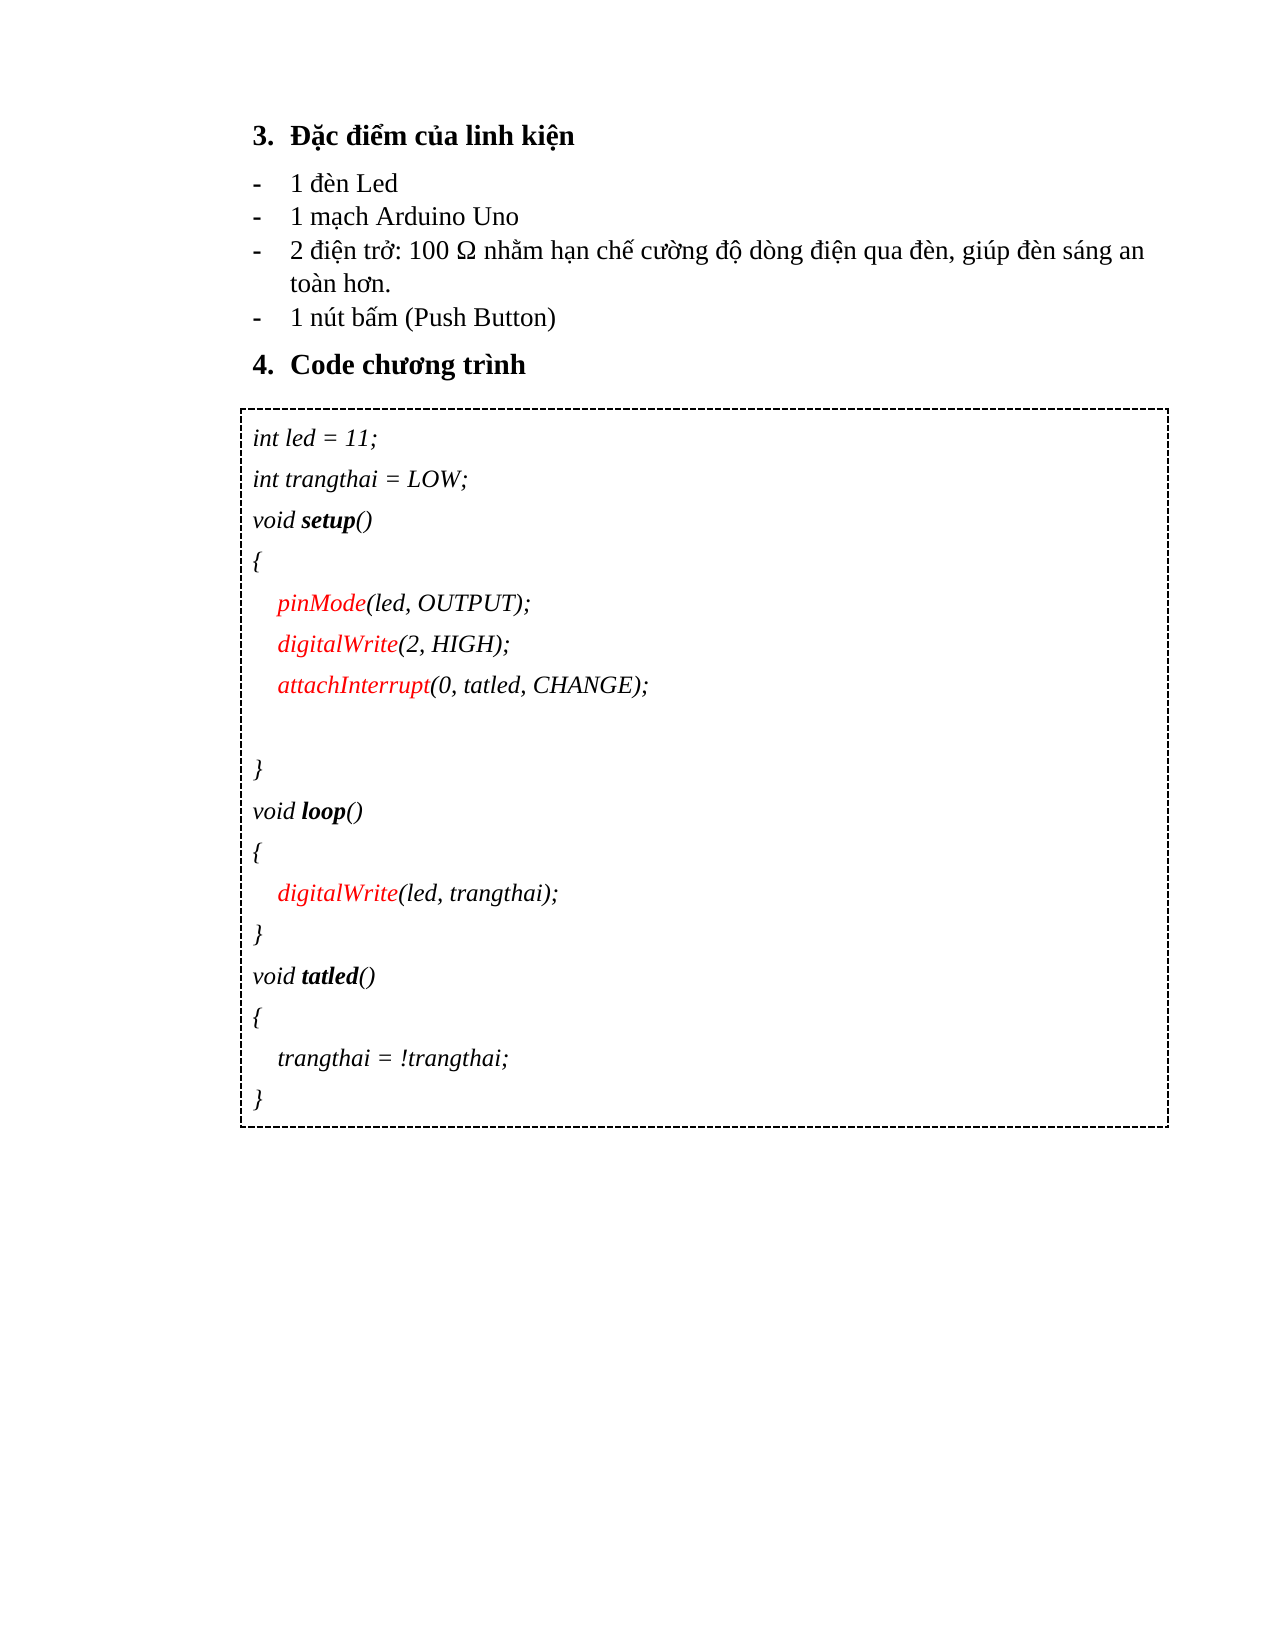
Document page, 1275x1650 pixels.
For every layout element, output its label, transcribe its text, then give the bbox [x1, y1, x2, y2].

table_header int led = 11; int trangthai = LOW; void setup() { pinMode(led, OUTPUT); digitalWrite(2, HIGH); attachInterrupt(0, tatled, CHANGE); } void loop() { digitalWrite(led, trangthai); } void tatled() { trangthai = !trangthai; } [241, 408, 1168, 1126]
text 2 điện trở: 100 Ω nhằm hạn chế cường độ dòng điện qua đèn, giúp đèn sáng an toàn hơn. [252, 234, 1157, 298]
subtitle Đặc điểm của linh kiện [252, 118, 1157, 152]
text 1 mạch Arduino Uno [252, 200, 1157, 231]
text 1 đèn Led [252, 167, 1157, 198]
text 1 nút bấm (Push Button) [252, 301, 1157, 332]
subtitle Code chương trình [252, 347, 1157, 381]
